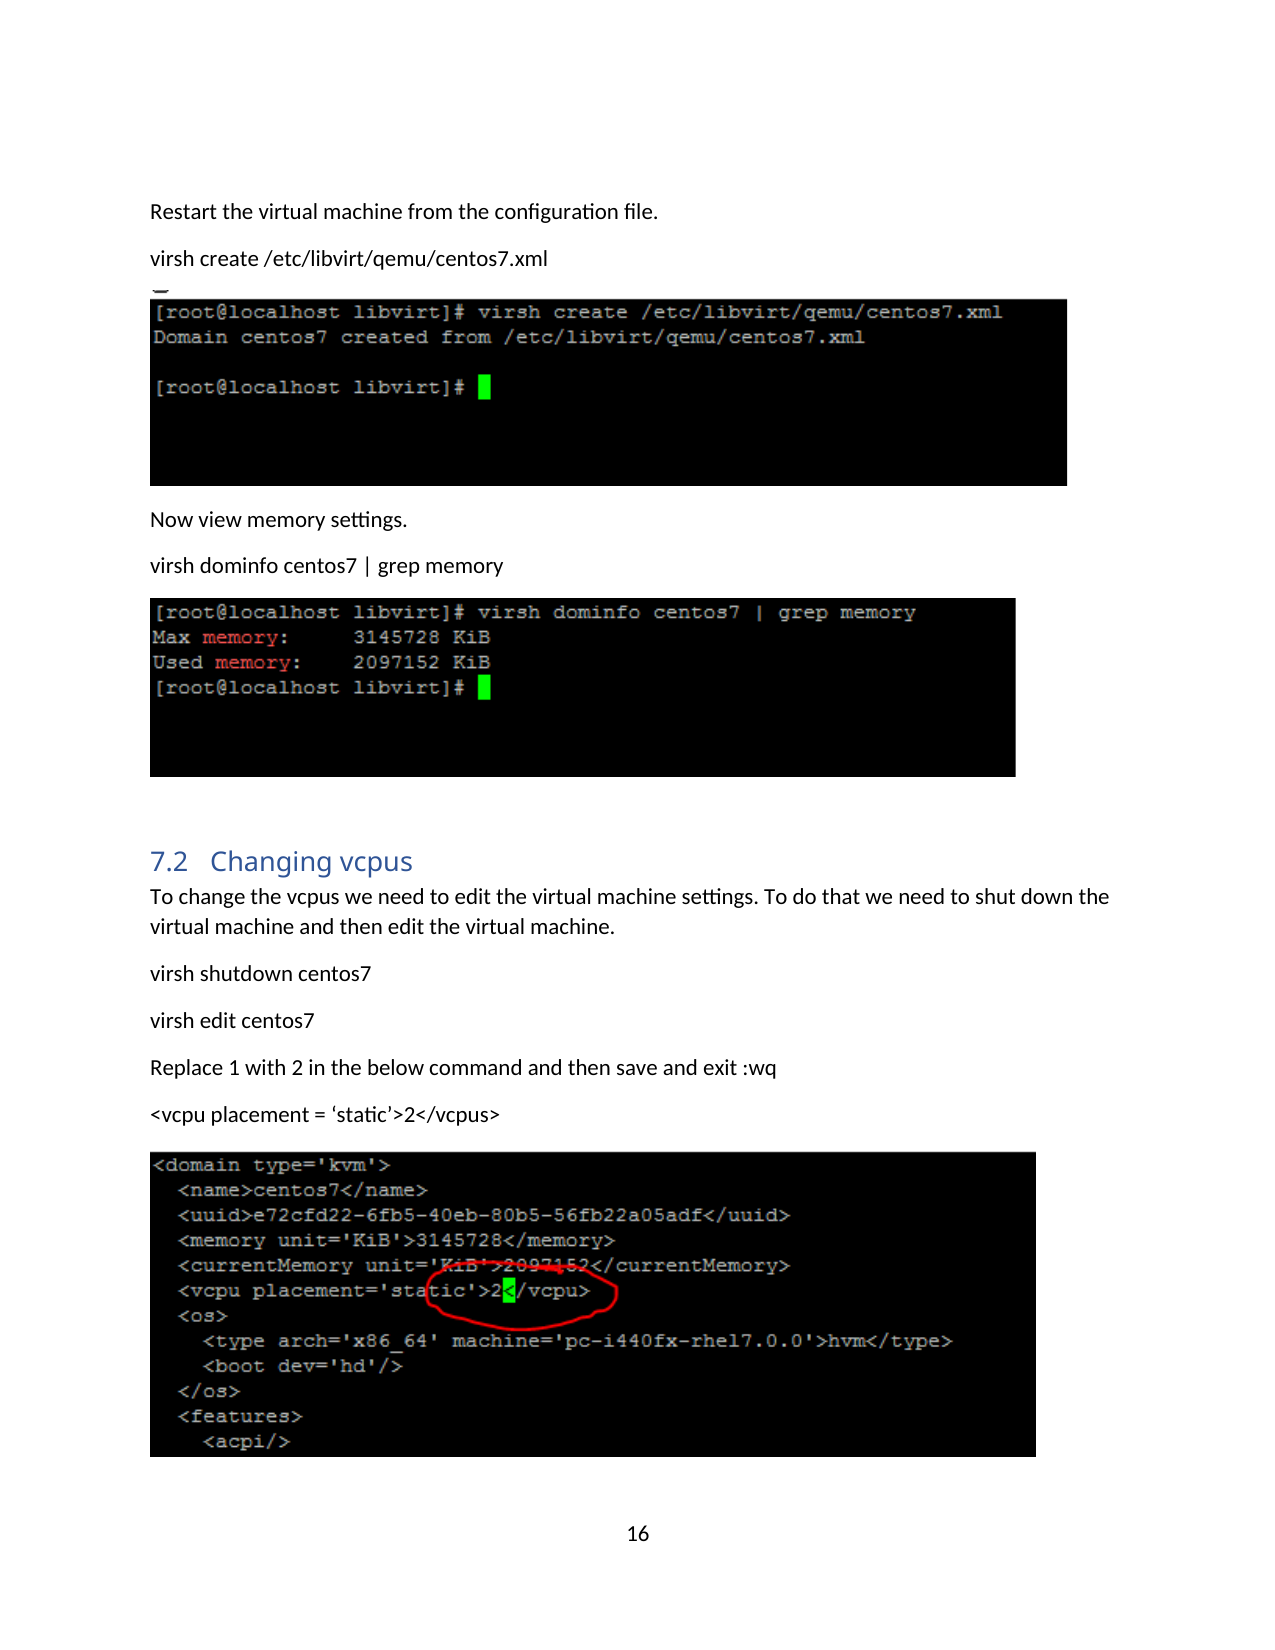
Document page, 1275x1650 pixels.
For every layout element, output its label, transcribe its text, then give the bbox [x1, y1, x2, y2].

text virsh create /etc/libvirt/qemu/centos7.xml [150, 244, 1125, 272]
text Replace 1 with 2 in the below command and then save and exit :wq [150, 1053, 1125, 1081]
text Restart the virtual machine from the configuration file. [150, 197, 1125, 225]
text <vcpu placement = ‘static’>2</vcpus> [150, 1100, 1125, 1128]
subtitle Changing vcpus [150, 842, 1125, 879]
picture [150, 598, 1016, 777]
text virsh edit centos7 [150, 1006, 1125, 1034]
text virsh dominfo centos7 | grep memory [150, 552, 1125, 580]
text To change the vcpus we need to edit the virtual machine settings. To do that we need to shut down the virtual machine and then edit the virtual machine. [150, 882, 1125, 940]
picture [150, 1146, 1036, 1457]
text virsh shutdown centos7 [150, 959, 1125, 987]
picture [150, 290, 1068, 486]
text Now view memory settings. [150, 505, 1125, 533]
